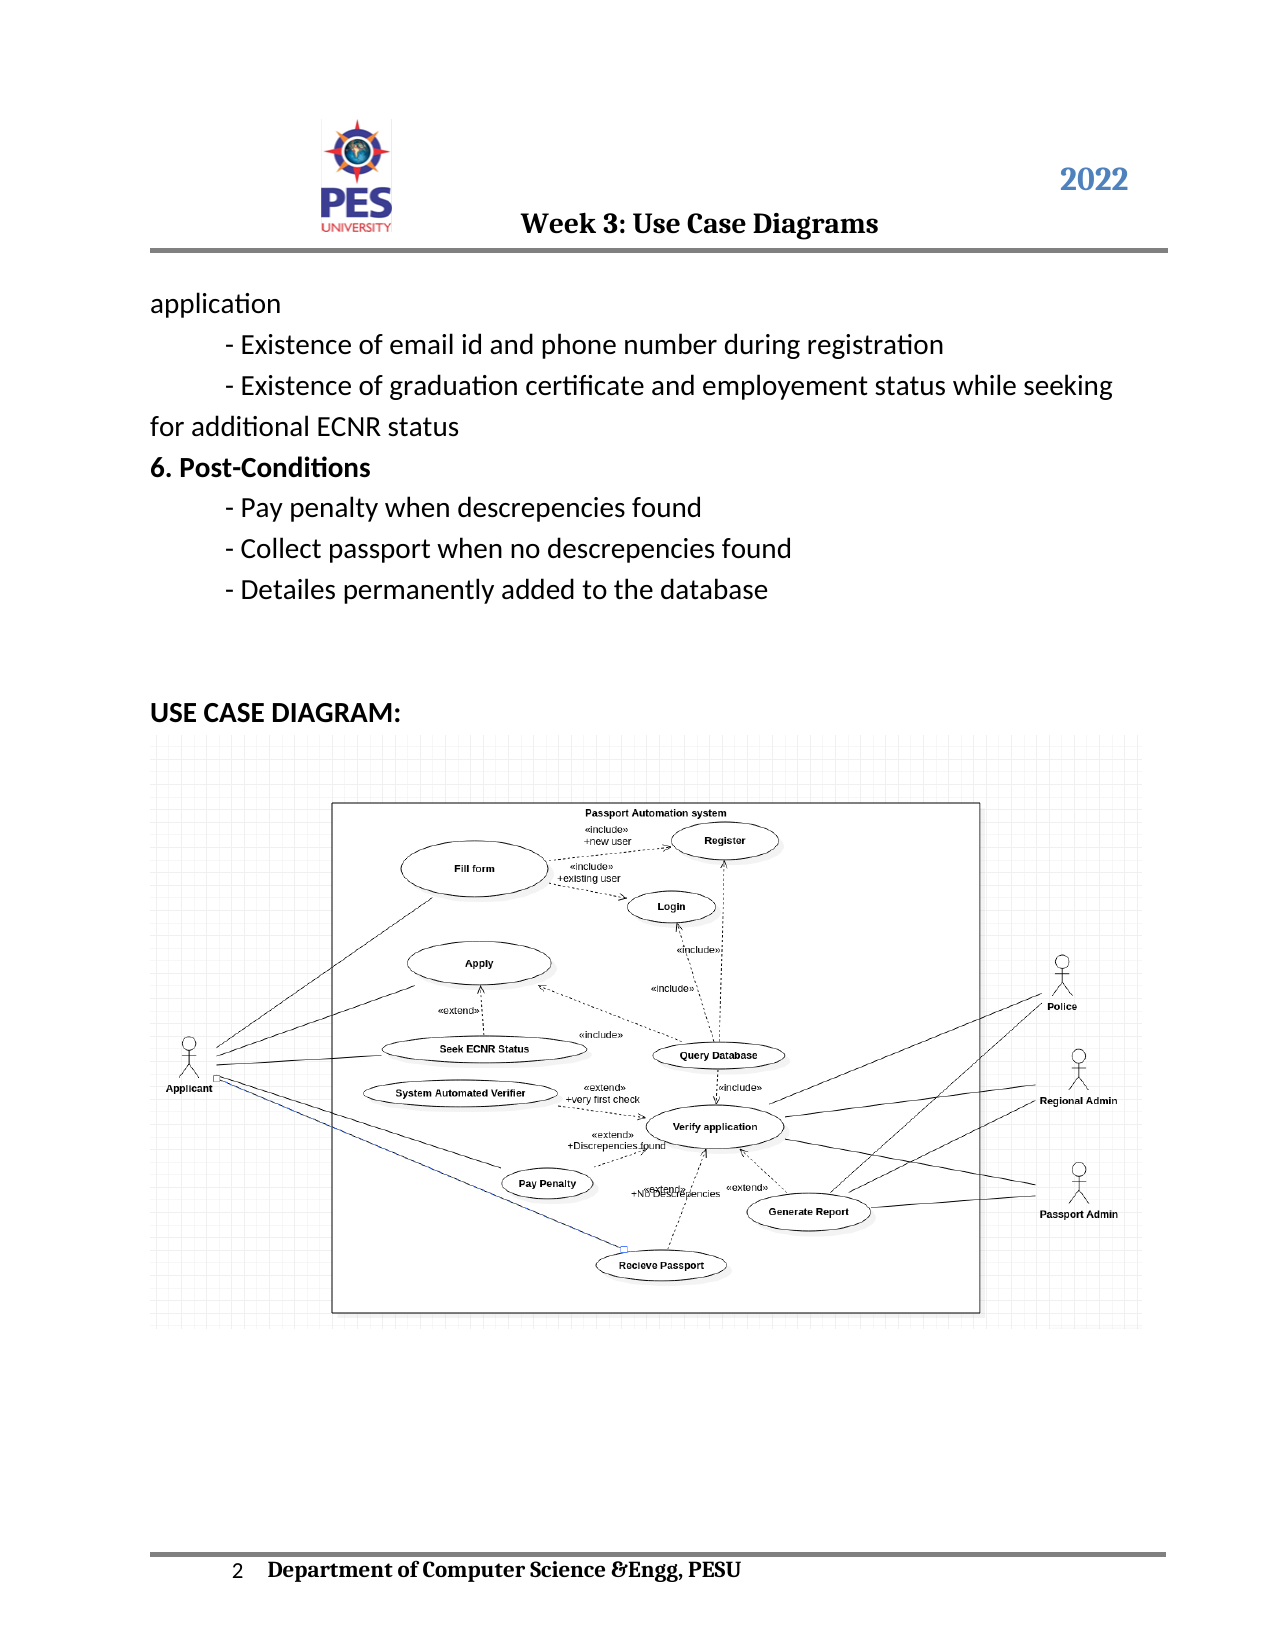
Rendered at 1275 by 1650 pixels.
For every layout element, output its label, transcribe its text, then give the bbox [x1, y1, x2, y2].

list - Pay penalty when descrepencies found [150, 489, 1144, 525]
list Pre-Conditions: - Existence of identity verification information(adhar card, pan card) during application [150, 285, 1144, 321]
list - Existence of email id and phone number during registration [150, 326, 1144, 361]
list USE CASE DIAGRAM: [150, 694, 1144, 730]
picture [319, 117, 393, 234]
list - Detailes permanently added to the database [150, 571, 1144, 607]
list Post-Conditions [150, 449, 1144, 484]
list - Collect passport when no descrepencies found [150, 531, 1144, 566]
list - Existence of graduation certificate and employement status while seeking for additional ECNR status [150, 367, 1144, 443]
picture [150, 735, 1142, 1329]
